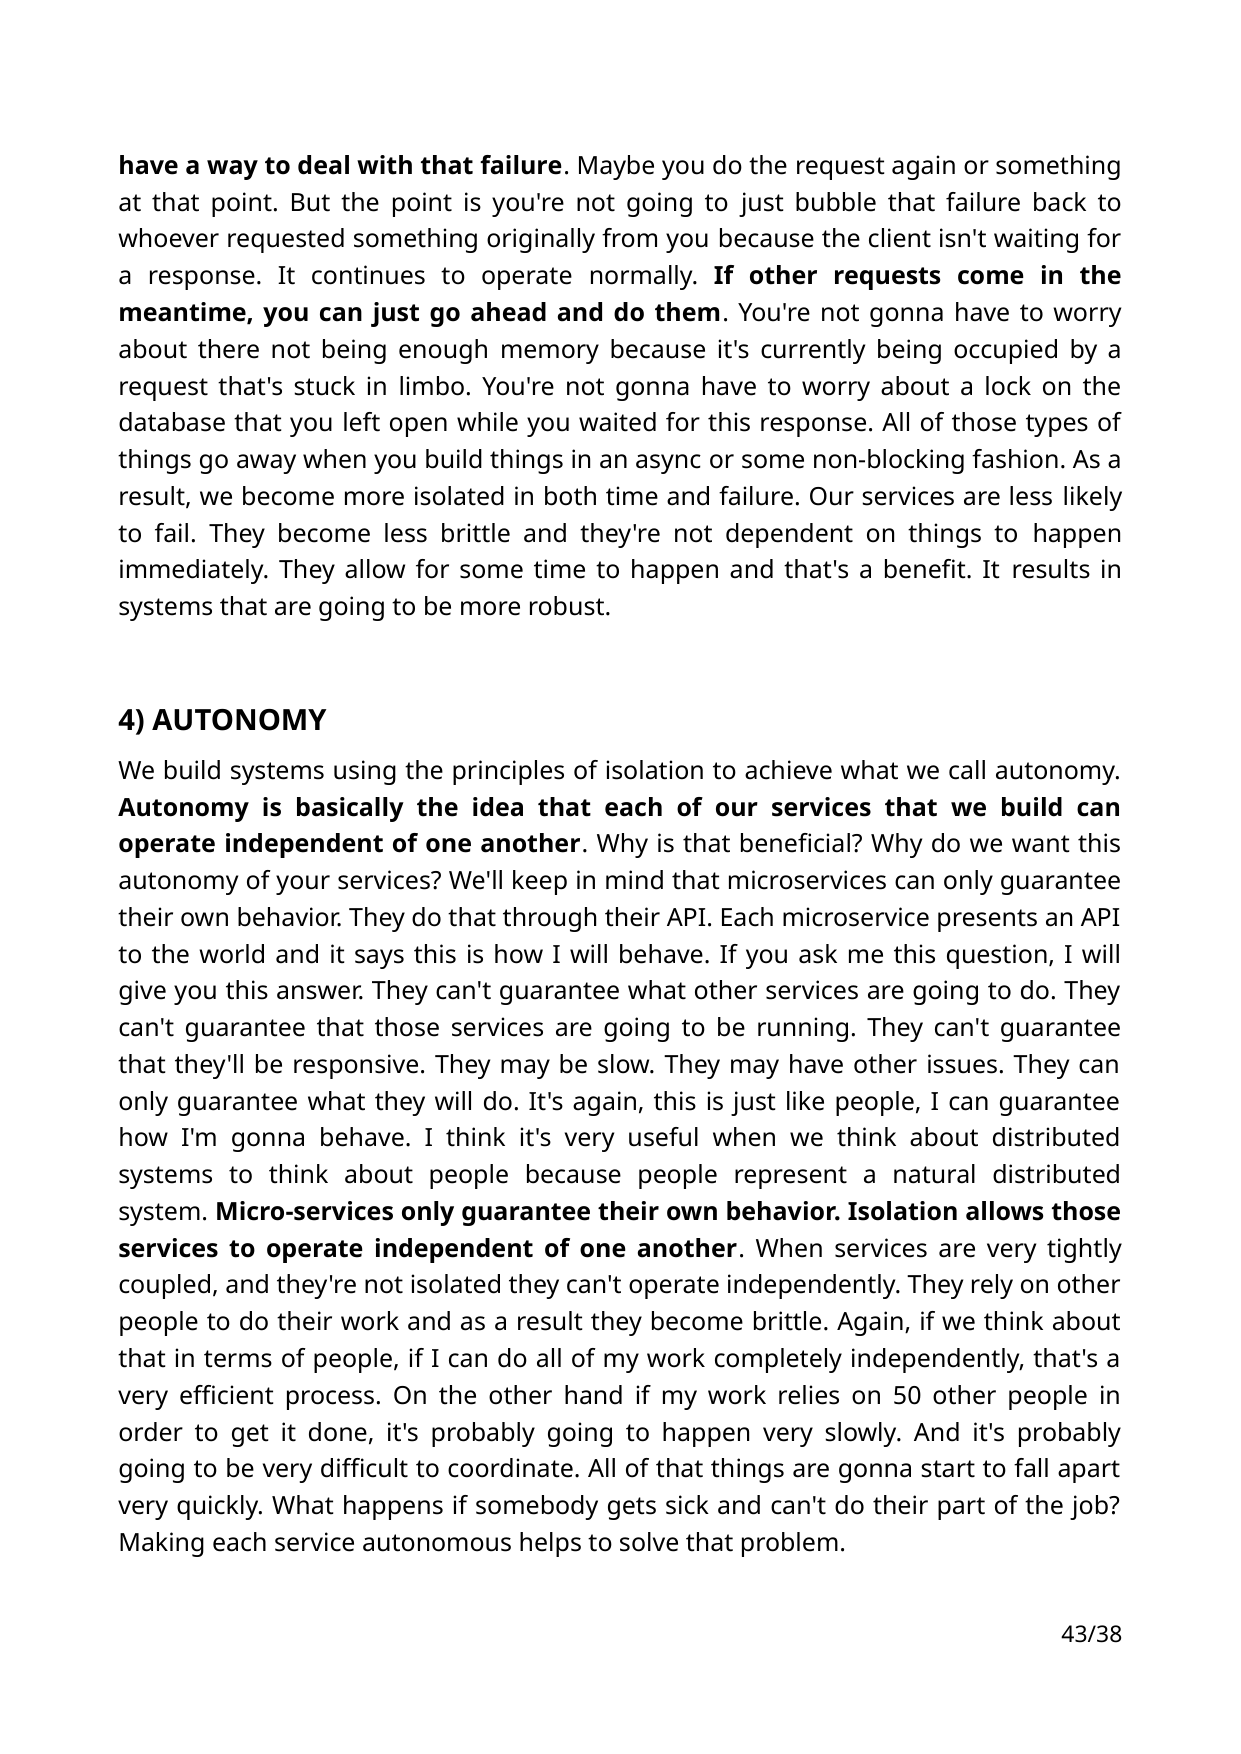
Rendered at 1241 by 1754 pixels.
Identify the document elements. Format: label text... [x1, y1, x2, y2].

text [118, 148, 1122, 623]
text 4) AUTONOMY [118, 699, 1122, 739]
text We build systems using the principles of isolation to achieve what we call autonomy. Autonomy is basically the idea that each of our services that we build can operate independent of one another. Why is that beneficial? Why do we want this autonomy of your services? We'll keep in mind that microservices can only guarantee their own behavior. They do that through their API. Each microservice presents an API to the world and it says this is how I will behave. If you ask me this question, I will give you this answer. They can't guarantee what other services are going to do. They can't guarantee that those services are going to be running. They can't guarantee that they'll be responsive. They may be slow. They may have other issues. They can only guarantee what they will do. It's again, this is just like people, I can guarantee how I'm gonna behave. I think it's very useful when we think about distributed systems to think about people because people represent a natural distributed system. Micro-services only guarantee their own behavior. Isolation allows those services to operate independent of one another. When services are very tightly coupled, and they're not isolated they can't operate independently. They rely on other people to do their work and as a result they become brittle. Again, if we think about that in terms of people, if I can do all of my work completely independently, that's a very efficient process. On the other hand if my work relies on 50 other people in order to get it done, it's probably going to happen very slowly. And it's probably going to be very difficult to coordinate. All of that things are gonna start to fall apart very quickly. What happens if somebody gets sick and can't do their part of the job? Making each service autonomous helps to solve that problem. [118, 752, 1122, 1559]
